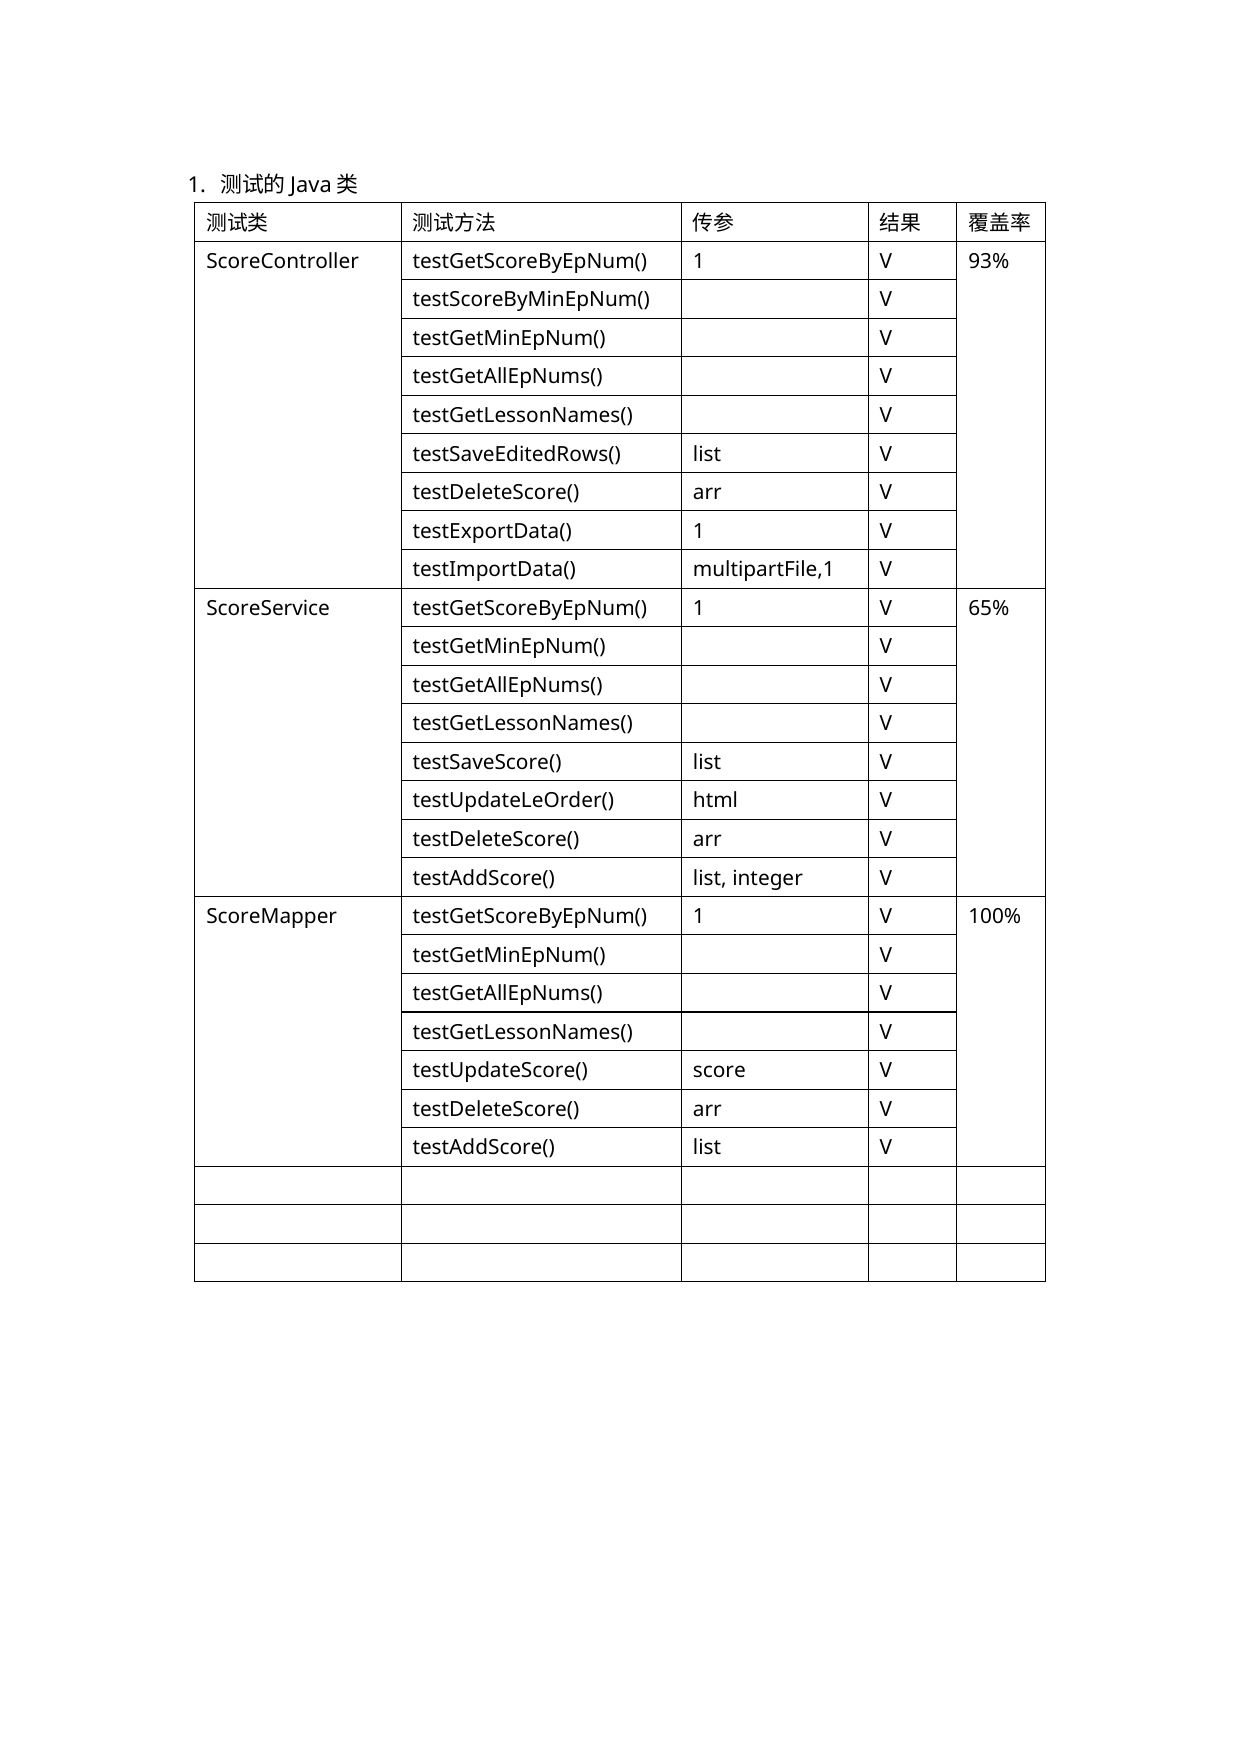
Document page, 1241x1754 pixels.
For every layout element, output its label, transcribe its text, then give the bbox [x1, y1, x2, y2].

table_cell testImportData() [402, 550, 681, 587]
table_cell [195, 1167, 401, 1204]
table_cell arr [682, 1090, 868, 1127]
table_cell ScoreService [195, 589, 401, 896]
table_cell [682, 704, 868, 742]
table_cell testAddScore() [402, 1128, 681, 1166]
table_cell testGetLessonNames() [402, 1013, 681, 1050]
table_cell [682, 396, 868, 433]
table_cell testScoreByMinEpNum() [402, 280, 681, 318]
table_cell V [869, 974, 956, 1011]
table_cell arr [682, 473, 868, 510]
table_cell [869, 1244, 956, 1281]
table_cell V [869, 434, 956, 472]
table_cell list [682, 434, 868, 472]
table_cell testGetAllEpNums() [402, 357, 681, 395]
table_cell testSaveEditedRows() [402, 434, 681, 472]
table_cell V [869, 280, 956, 318]
table_cell testSaveScore() [402, 743, 681, 780]
table_cell V [869, 743, 956, 780]
table_cell ScoreController [195, 242, 401, 587]
table_cell testGetScoreByEpNum() [402, 589, 681, 626]
table_cell V [869, 666, 956, 703]
table_cell V [869, 781, 956, 819]
table_cell [682, 357, 868, 395]
table_cell score [682, 1051, 868, 1088]
table_cell [402, 1244, 681, 1281]
table_cell [402, 1167, 681, 1204]
table_header 结果 [869, 203, 956, 241]
table_cell V [869, 820, 956, 857]
list 测试的Java类 [187, 164, 1053, 202]
table_cell V [869, 1013, 956, 1050]
table_cell V [869, 1051, 956, 1088]
table_cell testGetLessonNames() [402, 704, 681, 742]
table_cell V [869, 589, 956, 626]
table_cell [682, 1244, 868, 1281]
table_cell testGetAllEpNums() [402, 974, 681, 1011]
table_cell 1 [682, 897, 868, 934]
table_cell [682, 627, 868, 664]
table_cell testDeleteScore() [402, 473, 681, 510]
table_header 覆盖率 [957, 203, 1045, 241]
table_cell [957, 1244, 1045, 1281]
table_cell testDeleteScore() [402, 820, 681, 857]
table_cell [869, 1205, 956, 1243]
table_cell testGetAllEpNums() [402, 666, 681, 703]
table_cell 1 [682, 511, 868, 549]
table_cell [682, 319, 868, 356]
table_cell V [869, 897, 956, 934]
table_cell [682, 935, 868, 973]
table_cell V [869, 550, 956, 587]
table_header 测试类 [195, 203, 401, 241]
table_cell testDeleteScore() [402, 1090, 681, 1127]
table_cell [957, 1205, 1045, 1243]
table_cell list [682, 743, 868, 780]
table_cell V [869, 1128, 956, 1166]
table_cell V [869, 704, 956, 742]
table_cell [957, 1167, 1045, 1204]
table_cell V [869, 357, 956, 395]
table_cell arr [682, 820, 868, 857]
table_cell V [869, 627, 956, 664]
table_cell testGetMinEpNum() [402, 935, 681, 973]
table_cell html [682, 781, 868, 819]
table_cell testExportData() [402, 511, 681, 549]
table_cell [195, 1244, 401, 1281]
table_cell V [869, 319, 956, 356]
table_cell [682, 280, 868, 318]
table_cell list [682, 1128, 868, 1166]
table_cell [682, 1167, 868, 1204]
table_cell testAddScore() [402, 858, 681, 896]
table_cell testUpdateScore() [402, 1051, 681, 1088]
table_cell [682, 1013, 868, 1050]
table_cell V [869, 858, 956, 896]
table_header 传参 [682, 203, 868, 241]
table_cell [682, 666, 868, 703]
table_cell V [869, 396, 956, 433]
table_cell list, integer [682, 858, 868, 896]
table_cell [402, 1205, 681, 1243]
table_cell 1 [682, 589, 868, 626]
table_cell testGetMinEpNum() [402, 319, 681, 356]
table_cell 65% [957, 589, 1045, 896]
table_cell testGetLessonNames() [402, 396, 681, 433]
table_cell [195, 1205, 401, 1243]
table_cell V [869, 935, 956, 973]
table_cell testGetScoreByEpNum() [402, 242, 681, 279]
table_cell multipartFile,1 [682, 550, 868, 587]
table_cell [682, 1205, 868, 1243]
table_cell 100% [957, 897, 1045, 1166]
table_header 测试方法 [402, 203, 681, 241]
table_cell [682, 974, 868, 1011]
table_cell 1 [682, 242, 868, 279]
table_cell V [869, 242, 956, 279]
table_cell ScoreMapper [195, 897, 401, 1166]
table_cell V [869, 1090, 956, 1127]
table_cell testGetScoreByEpNum() [402, 897, 681, 934]
table_cell testUpdateLeOrder() [402, 781, 681, 819]
table_cell V [869, 473, 956, 510]
table_cell V [869, 511, 956, 549]
table_cell testGetMinEpNum() [402, 627, 681, 664]
table_cell 93% [957, 242, 1045, 587]
table_cell [869, 1167, 956, 1204]
